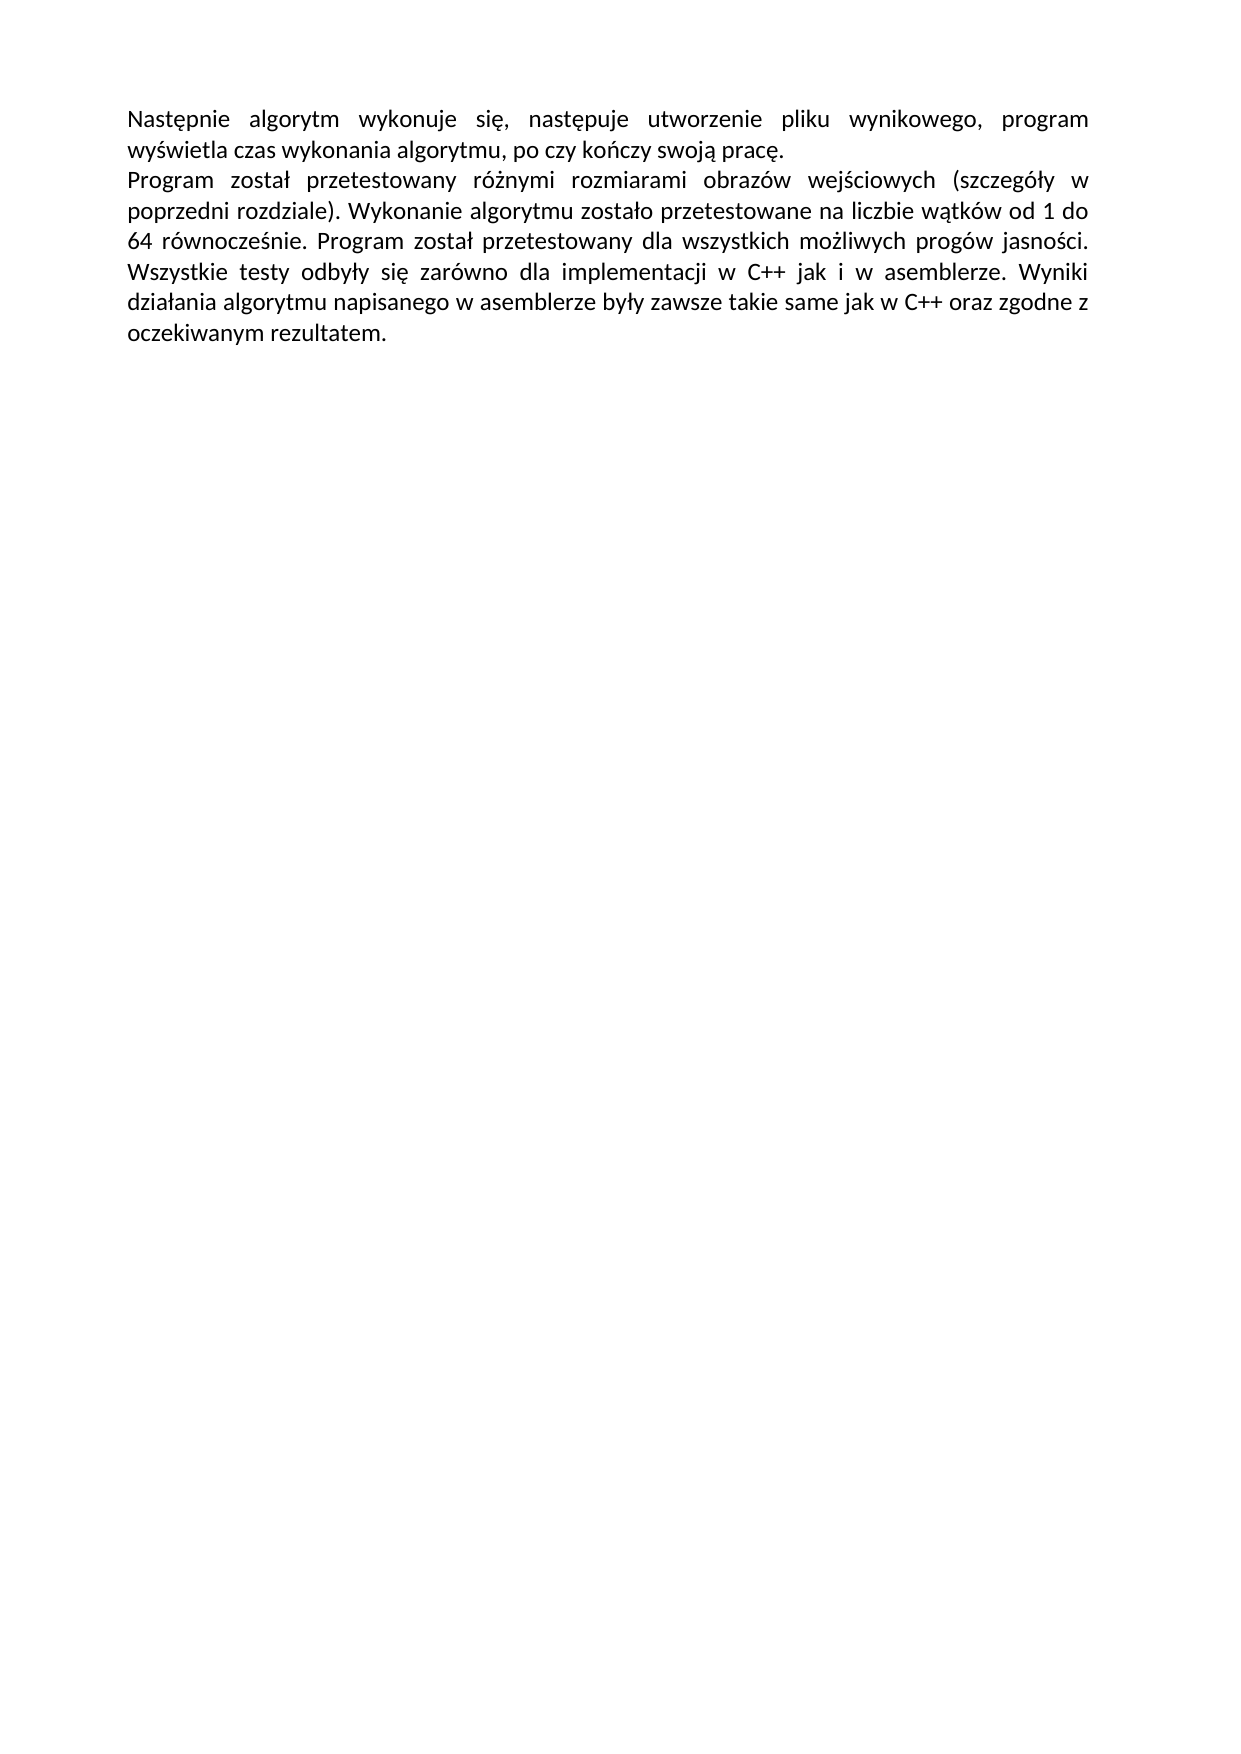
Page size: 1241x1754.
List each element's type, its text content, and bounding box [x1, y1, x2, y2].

list Następnie algorytm wykonuje się, następuje utworzenie pliku wynikowego, program wyświetla czas wykonania algorytmu, po czy kończy swoją pracę. [127, 103, 1090, 164]
list Program został przetestowany różnymi rozmiarami obrazów wejściowych (szczegóły w poprzedni rozdziale). Wykonanie algorytmu zostało przetestowane na liczbie wątków od 1 do 64 równocześnie. Program został przetestowany dla wszystkich możliwych progów jasności. Wszystkie testy odbyły się zarówno dla implementacji w C++ jak i w asemblerze. Wyniki działania algorytmu napisanego w asemblerze były zawsze takie same jak w C++ oraz zgodne z oczekiwanym rezultatem. [127, 164, 1090, 348]
